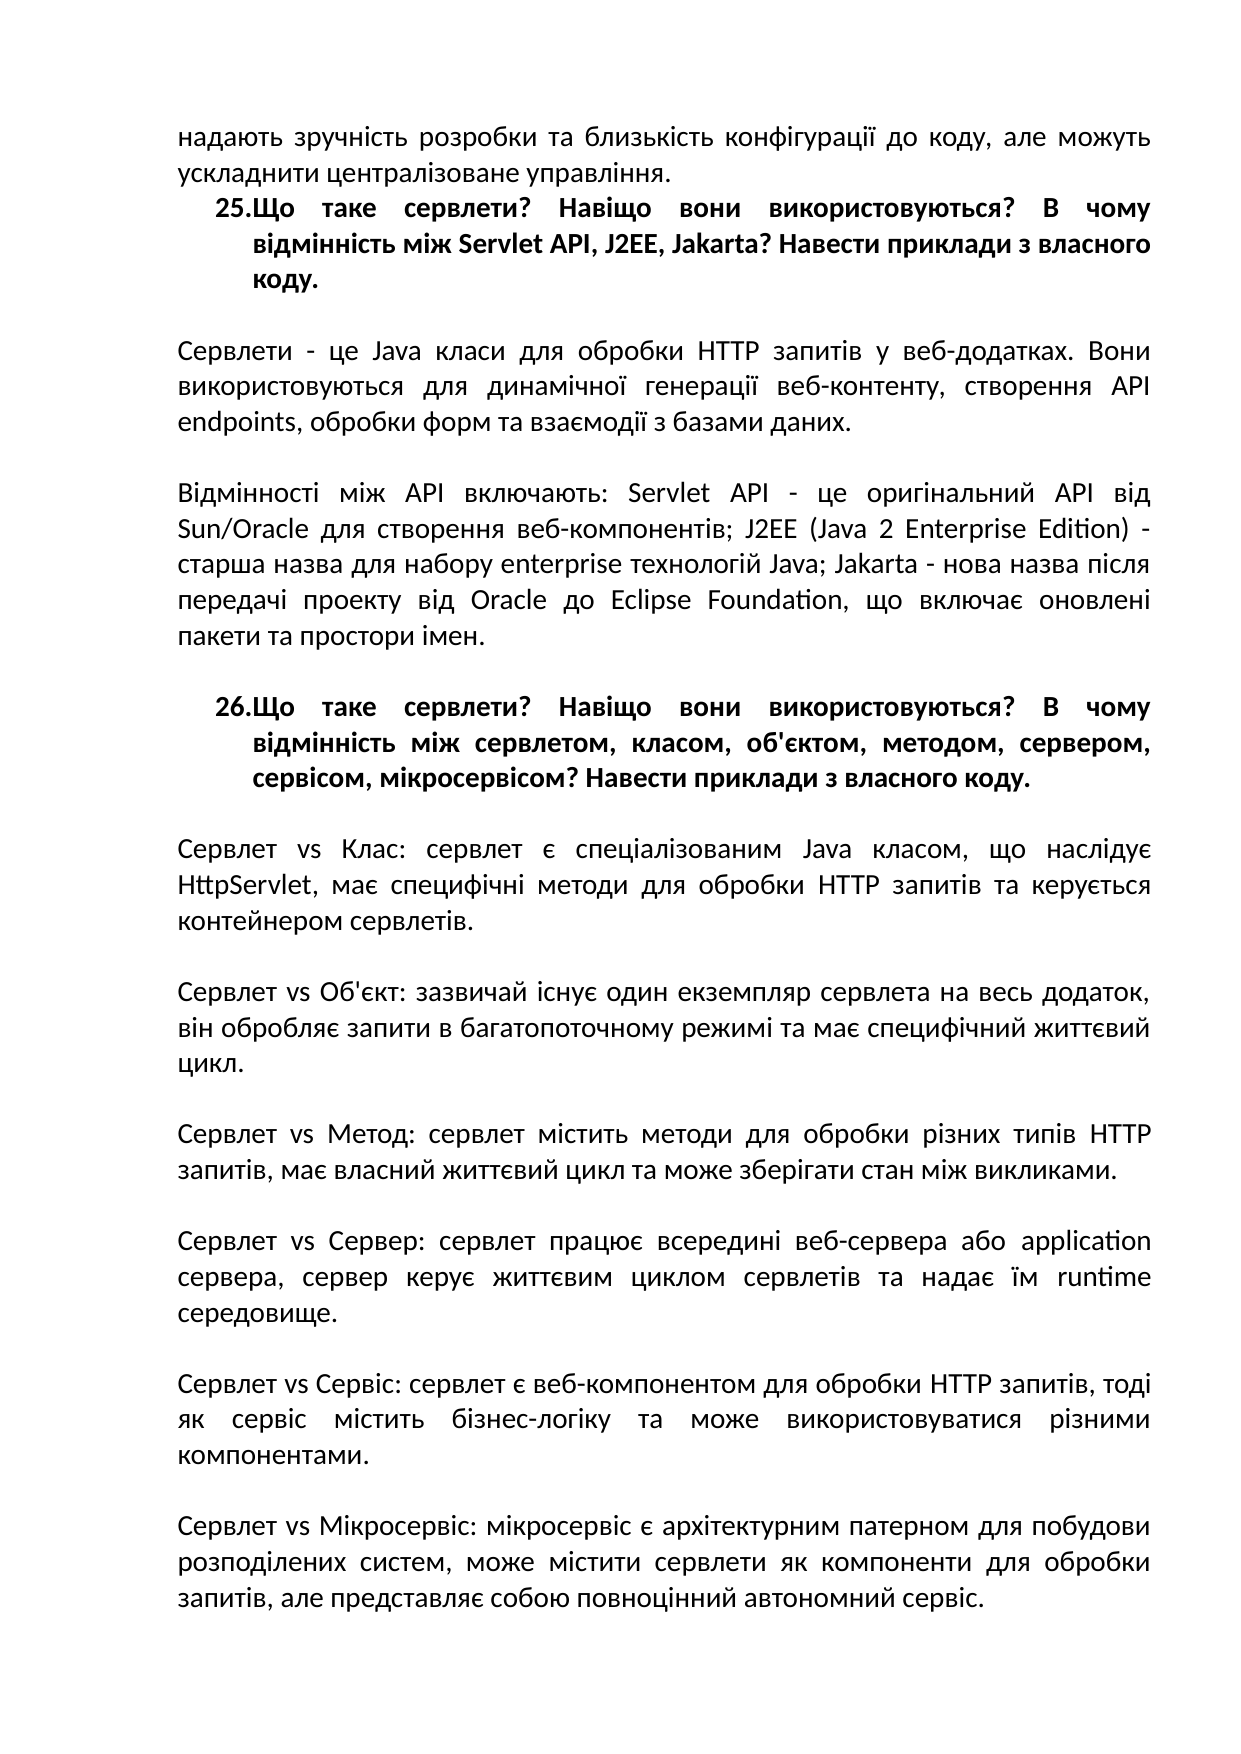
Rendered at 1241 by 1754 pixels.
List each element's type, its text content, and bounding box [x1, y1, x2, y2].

text Сервлет vs Сервіс: сервлет є веб-компонентом для обробки HTTP запитів, тоді як сервіс містить бізнес-логіку та може використовуватися різними компонентами. [177, 1365, 1152, 1472]
text Сервлети - це Java класи для обробки HTTP запитів у веб-додатках. Вони використовуються для динамічної генерації веб-контенту, створення API endpoints, обробки форм та взаємодії з базами даних. [177, 332, 1152, 439]
list Що таке сервлети? Навіщо вони використовуються? В чому відмінність між Servlet API, J2EE, Jakarta? Навести приклади з власного коду. [215, 189, 1152, 296]
text Сервлет vs Клас: сервлет є спеціалізованим Java класом, що наслідує HttpServlet, має специфічні методи для обробки HTTP запитів та керується контейнером сервлетів. [177, 831, 1152, 937]
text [177, 118, 1152, 189]
text Сервлет vs Метод: сервлет містить методи для обробки різних типів HTTP запитів, має власний життєвий цикл та може зберігати стан між викликами. [177, 1116, 1152, 1187]
text Сервлет vs Об'єкт: зазвичай існує один екземпляр сервлета на весь додаток, він обробляє запити в багатопоточному режимі та має специфічний життєвий цикл. [177, 973, 1152, 1080]
text Відмінності між API включають: Servlet API - це оригінальний API від Sun/Oracle для створення веб-компонентів; J2EE (Java 2 Enterprise Edition) - старша назва для набору enterprise технологій Java; Jakarta - нова назва після передачі проекту від Oracle до Eclipse Foundation, що включає оновлені пакети та простори імен. [177, 474, 1152, 652]
text Сервлет vs Сервер: сервлет працює всередині веб-сервера або application сервера, сервер керує життєвим циклом сервлетів та надає їм runtime середовище. [177, 1222, 1152, 1329]
list Що таке сервлети? Навіщо вони використовуються? В чому відмінність між сервлетом, класом, об'єктом, методом, сервером, сервісом, мікросервісом? Навести приклади з власного коду. [215, 688, 1152, 795]
text Сервлет vs Мікросервіс: мікросервіс є архітектурним патерном для побудови розподілених систем, може містити сервлети як компоненти для обробки запитів, але представляє собою повноцінний автономний сервіс. [177, 1507, 1152, 1614]
